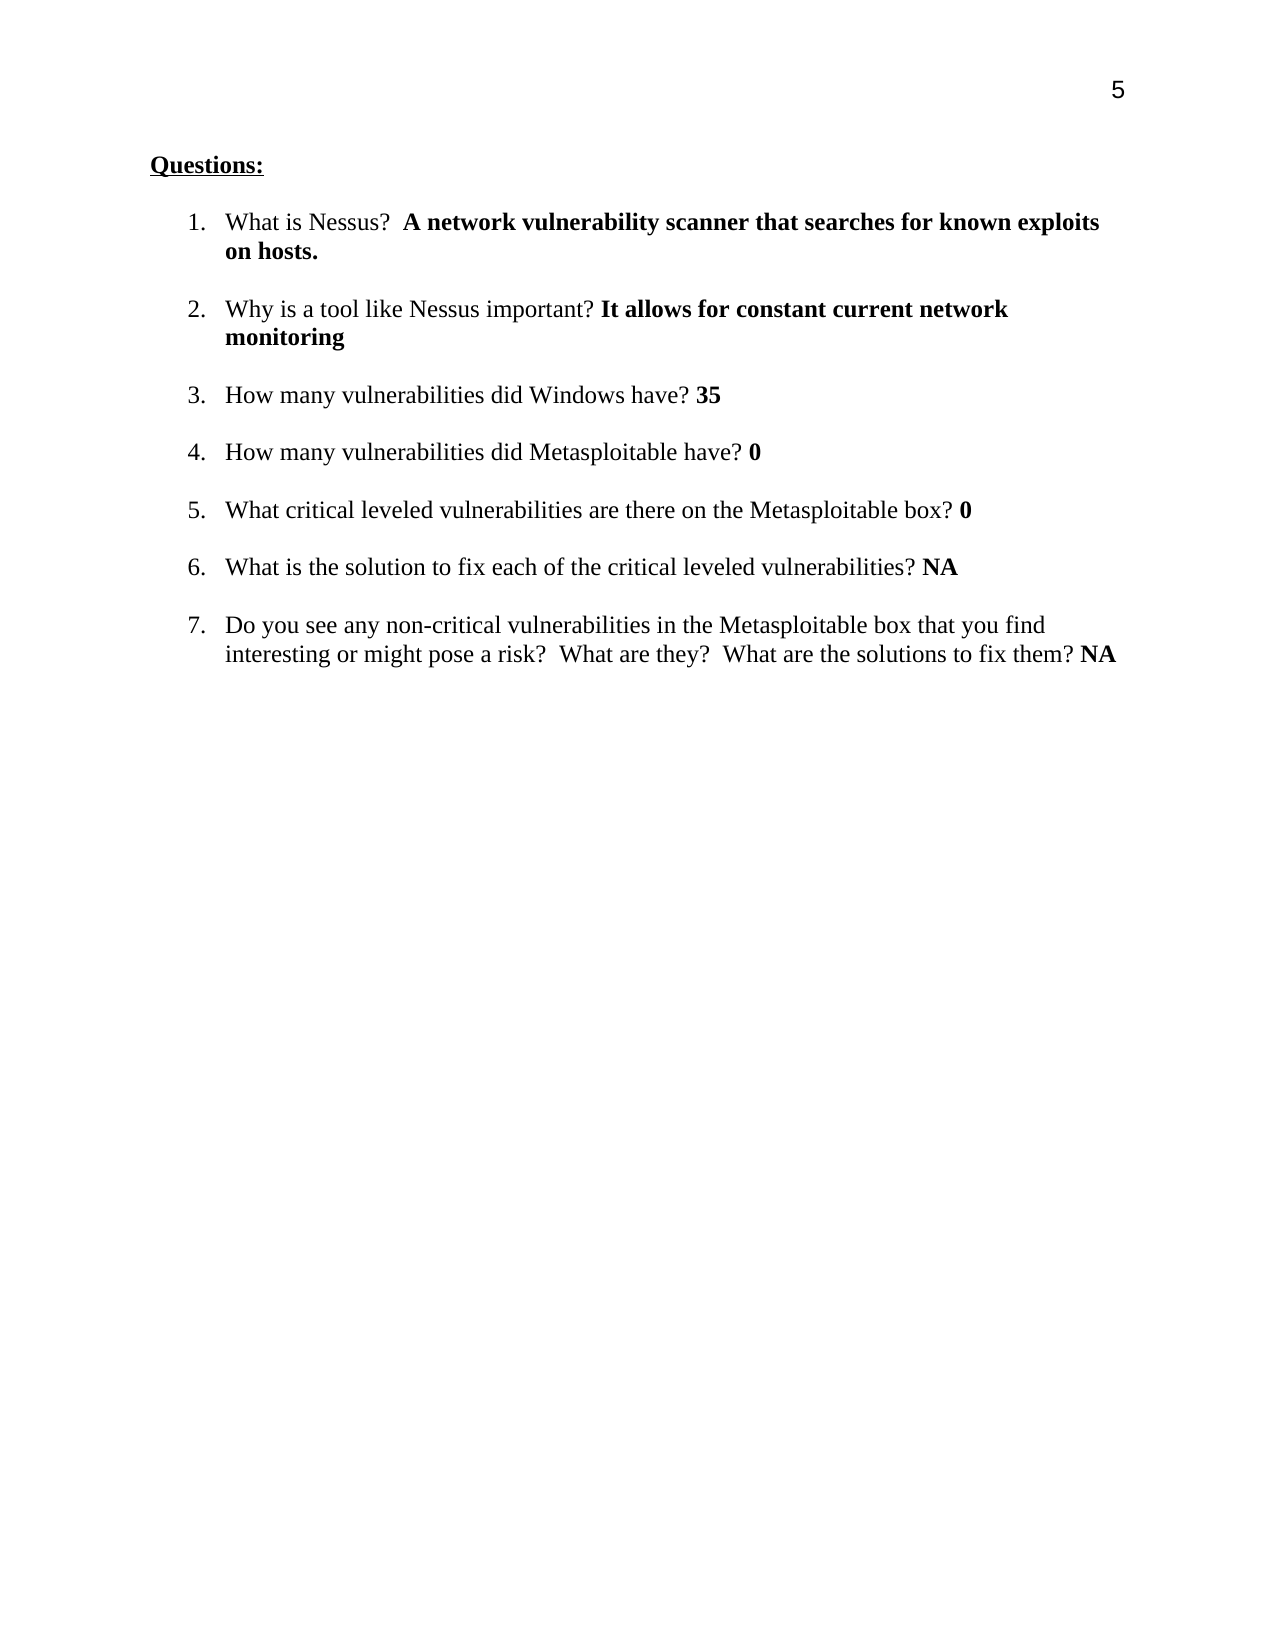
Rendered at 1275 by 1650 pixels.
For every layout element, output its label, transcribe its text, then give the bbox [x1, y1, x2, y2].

list Why is a tool like Nessus important? It allows for constant current network monitoring [187, 294, 1125, 351]
text Questions: [150, 150, 1125, 179]
list What critical leveled vulnerabilities are there on the Metasploitable box? 0 [187, 495, 1125, 524]
list How many vulnerabilities did Windows have? 35 [187, 380, 1125, 409]
list Do you see any non-critical vulnerabilities in the Metasploitable box that you find interesting or might pose a risk? What are they? What are the solutions to fix them? NA [187, 610, 1125, 667]
list How many vulnerabilities did Metasploitable have? 0 [187, 437, 1125, 466]
list What is the solution to fix each of the critical leveled vulnerabilities? NA [187, 552, 1125, 581]
list What is Nessus? A network vulnerability scanner that searches for known exploits on hosts. [187, 207, 1125, 265]
